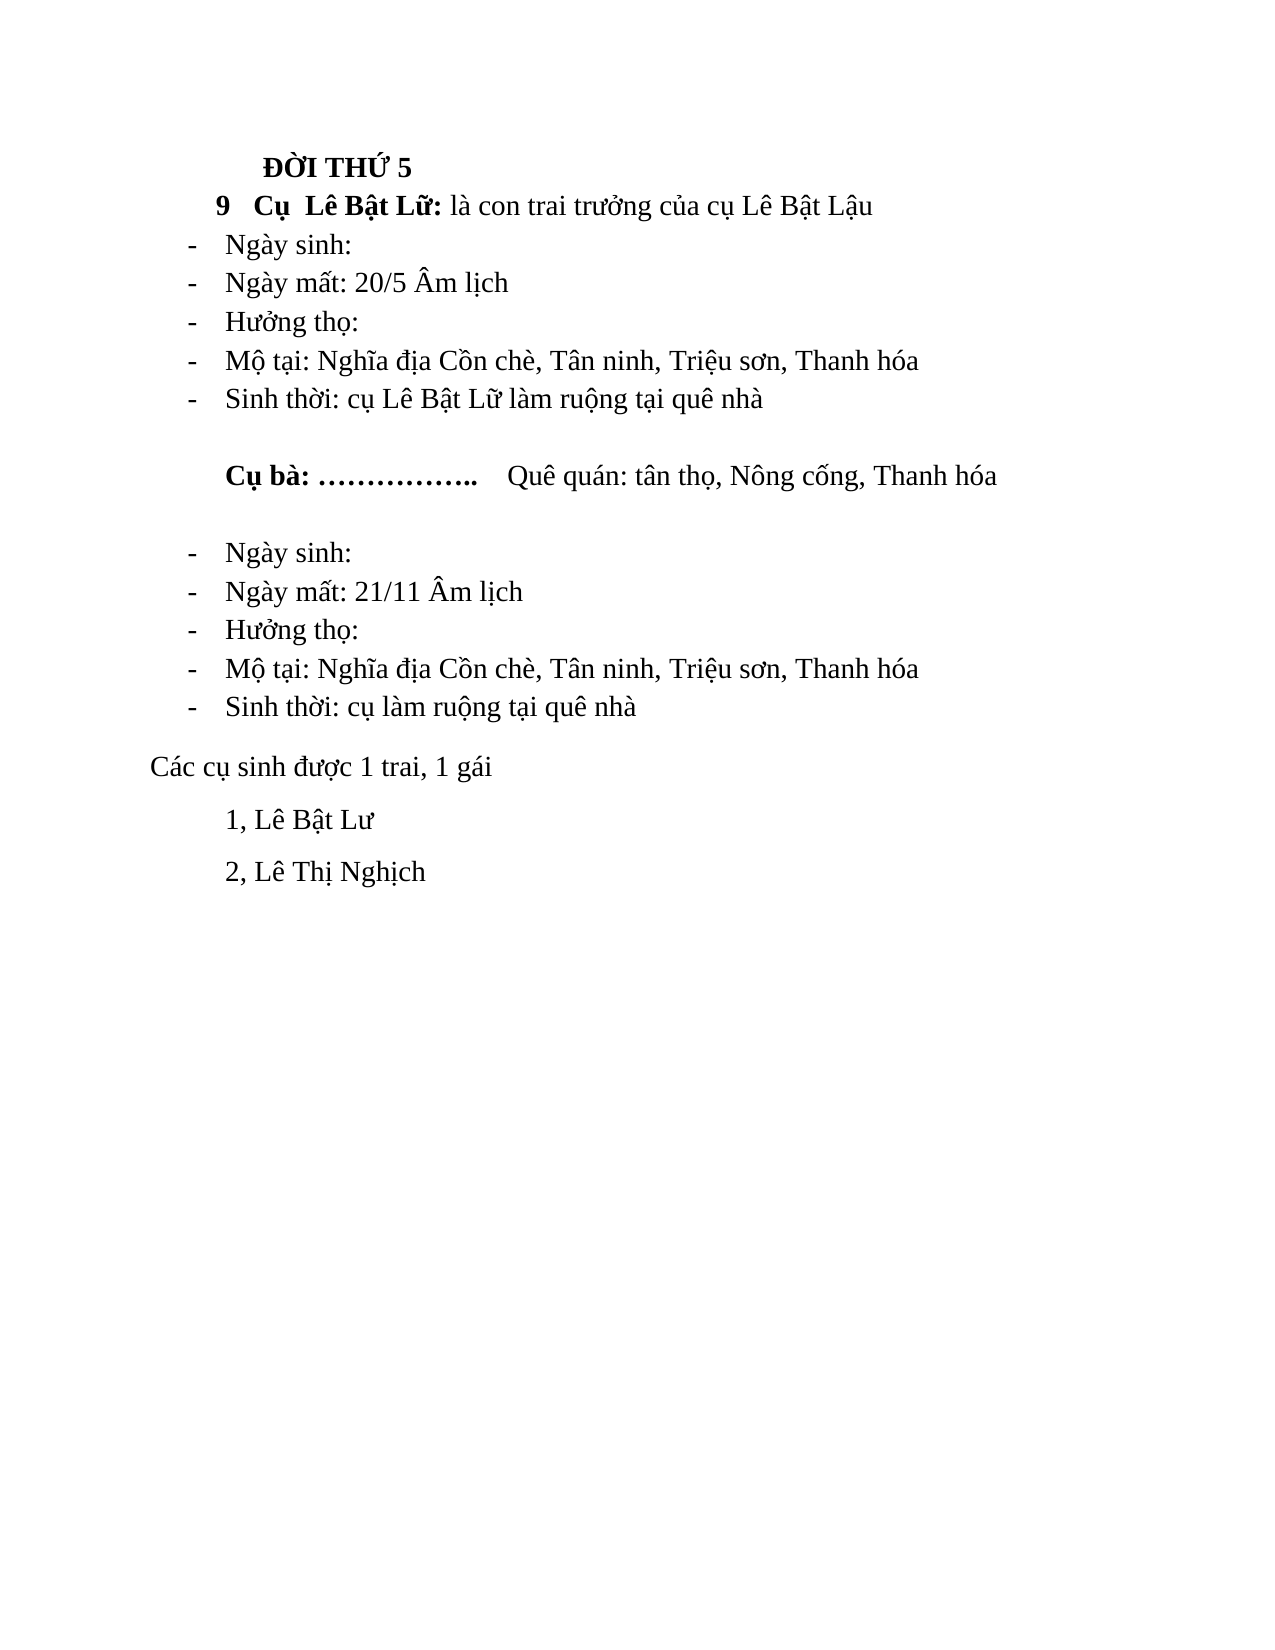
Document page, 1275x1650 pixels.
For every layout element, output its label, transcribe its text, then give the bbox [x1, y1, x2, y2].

list Hưởng thọ: [187, 304, 1125, 338]
text 1, Lê Bật Lư [150, 802, 1125, 835]
list Hưởng thọ: [187, 612, 1125, 646]
list Ngày mất: 20/5 Âm lịch [187, 266, 1125, 299]
text Các cụ sinh được 1 trai, 1 gái [150, 749, 1125, 782]
list Ngày sinh: [187, 535, 1125, 569]
list Cụ Lê Bật Lữ: là con trai trưởng của cụ Lê Bật Lậu [216, 188, 1125, 222]
list Ngày sinh: [187, 227, 1125, 261]
list Mộ tại: Nghĩa địa Cồn chè, Tân ninh, Triệu sơn, Thanh hóa [187, 651, 1125, 684]
list Mộ tại: Nghĩa địa Cồn chè, Tân ninh, Triệu sơn, Thanh hóa [187, 343, 1125, 376]
list ĐỜI THỨ 5 [262, 150, 1125, 183]
list Sinh thời: cụ Lê Bật Lữ làm ruộng tại quê nhà [187, 381, 1125, 415]
text 2, Lê Thị Nghịch [150, 854, 1125, 888]
list Sinh thời: cụ làm ruộng tại quê nhà [187, 689, 1125, 723]
list Ngày mất: 21/11 Âm lịch [187, 574, 1125, 607]
list Cụ bà: …………….. Quê quán: tân thọ, Nông cống, Thanh hóa [225, 458, 1125, 492]
